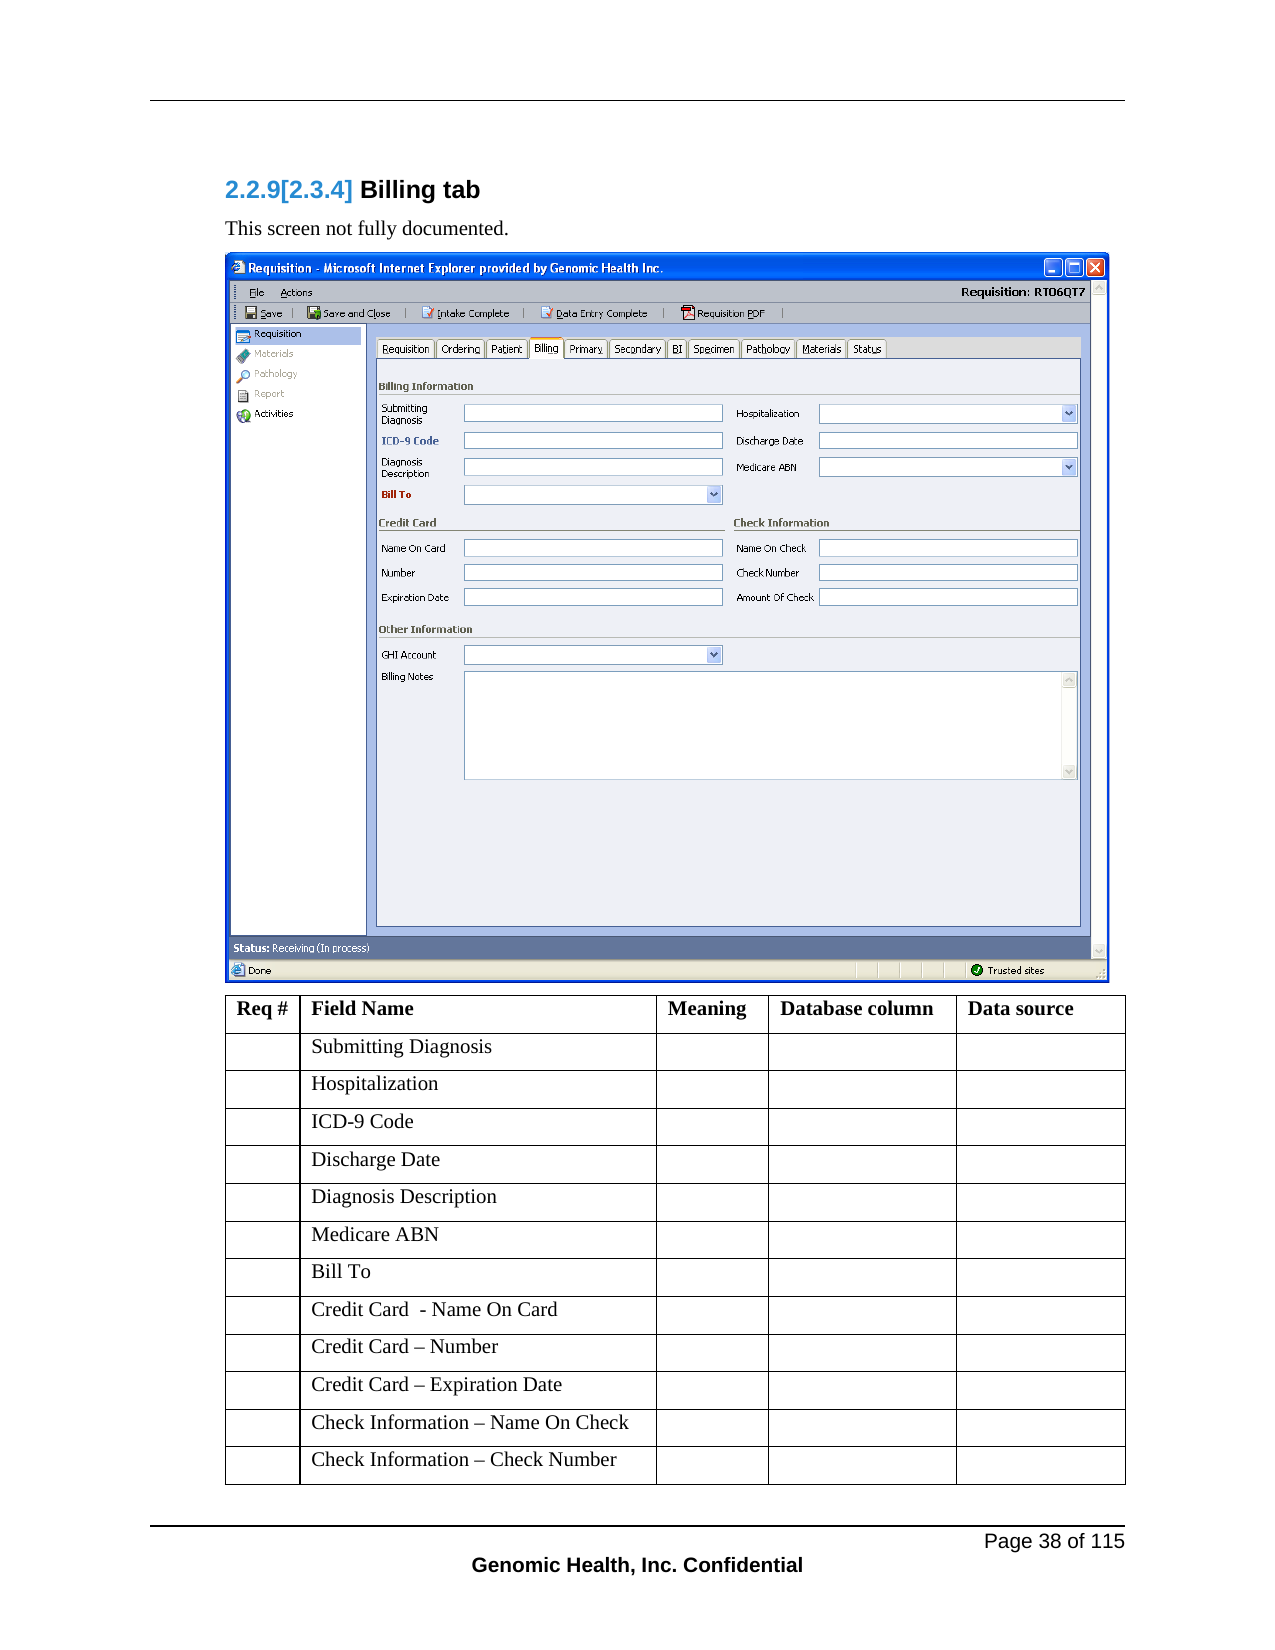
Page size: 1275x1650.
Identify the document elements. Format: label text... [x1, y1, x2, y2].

table_cell [957, 1109, 1125, 1145]
table_cell [657, 1372, 768, 1409]
table_cell [226, 1259, 299, 1296]
table_cell Diagnosis Description [301, 1184, 656, 1221]
table_cell [226, 1184, 299, 1221]
table_cell [769, 1372, 956, 1409]
table_cell [657, 1184, 768, 1221]
table_cell [657, 1297, 768, 1333]
table_header Data source [957, 996, 1125, 1033]
table_cell Discharge Date [301, 1146, 656, 1183]
table_cell [769, 1034, 956, 1070]
table_cell [657, 1335, 768, 1371]
table_cell [957, 1071, 1125, 1108]
table_cell [226, 1335, 299, 1371]
table_cell [957, 1372, 1125, 1409]
subtitle Billing tab [225, 175, 1125, 204]
table_header Meaning [657, 996, 768, 1033]
table_cell [657, 1259, 768, 1296]
table_cell [769, 1335, 956, 1371]
table_cell [769, 1259, 956, 1296]
table_cell [957, 1335, 1125, 1371]
table_header Field Name [301, 996, 656, 1033]
table_cell Credit Card - Name On Card [301, 1297, 656, 1333]
table_cell [226, 1034, 299, 1070]
table_cell [769, 1071, 956, 1108]
table_cell Bill To [301, 1259, 656, 1296]
table_cell [957, 1034, 1125, 1070]
table_cell [657, 1071, 768, 1108]
table_cell [226, 1297, 299, 1333]
table_cell [769, 1146, 956, 1183]
table_cell [769, 1297, 956, 1333]
table_cell [226, 1071, 299, 1108]
table_cell [769, 1447, 956, 1484]
table_cell [957, 1259, 1125, 1296]
table_cell [226, 1222, 299, 1258]
table_cell [957, 1297, 1125, 1333]
table_cell [957, 1410, 1125, 1446]
table_cell [769, 1184, 956, 1221]
table_cell [769, 1109, 956, 1145]
table_cell [226, 1146, 299, 1183]
table_cell Medicare ABN [301, 1222, 656, 1258]
table_cell [657, 1410, 768, 1446]
table_header Req # [226, 996, 299, 1033]
table_cell [657, 1447, 768, 1484]
table_cell Credit Card – Number [301, 1335, 656, 1371]
table_cell [957, 1146, 1125, 1183]
table_cell Check Information – Check Number [301, 1447, 656, 1484]
table_cell [957, 1222, 1125, 1258]
table_cell [226, 1410, 299, 1446]
table_cell ICD-9 Code [301, 1109, 656, 1145]
table_cell [226, 1447, 299, 1484]
table_cell Credit Card – Expiration Date [301, 1372, 656, 1409]
table_cell [957, 1184, 1125, 1221]
table_cell [957, 1447, 1125, 1484]
table_cell [657, 1109, 768, 1145]
table_cell [657, 1222, 768, 1258]
table_cell [769, 1222, 956, 1258]
table_cell [226, 1372, 299, 1409]
table_cell Submitting Diagnosis [301, 1034, 656, 1070]
table_cell [657, 1034, 768, 1070]
text This screen not fully documented. [225, 216, 1125, 240]
table_cell [657, 1146, 768, 1183]
table_cell [769, 1410, 956, 1446]
table_cell [226, 1109, 299, 1145]
picture [225, 252, 1110, 983]
table_cell Check Information – Name On Check [301, 1410, 656, 1446]
table_cell Hospitalization [301, 1071, 656, 1108]
table_header Database column [769, 996, 956, 1033]
